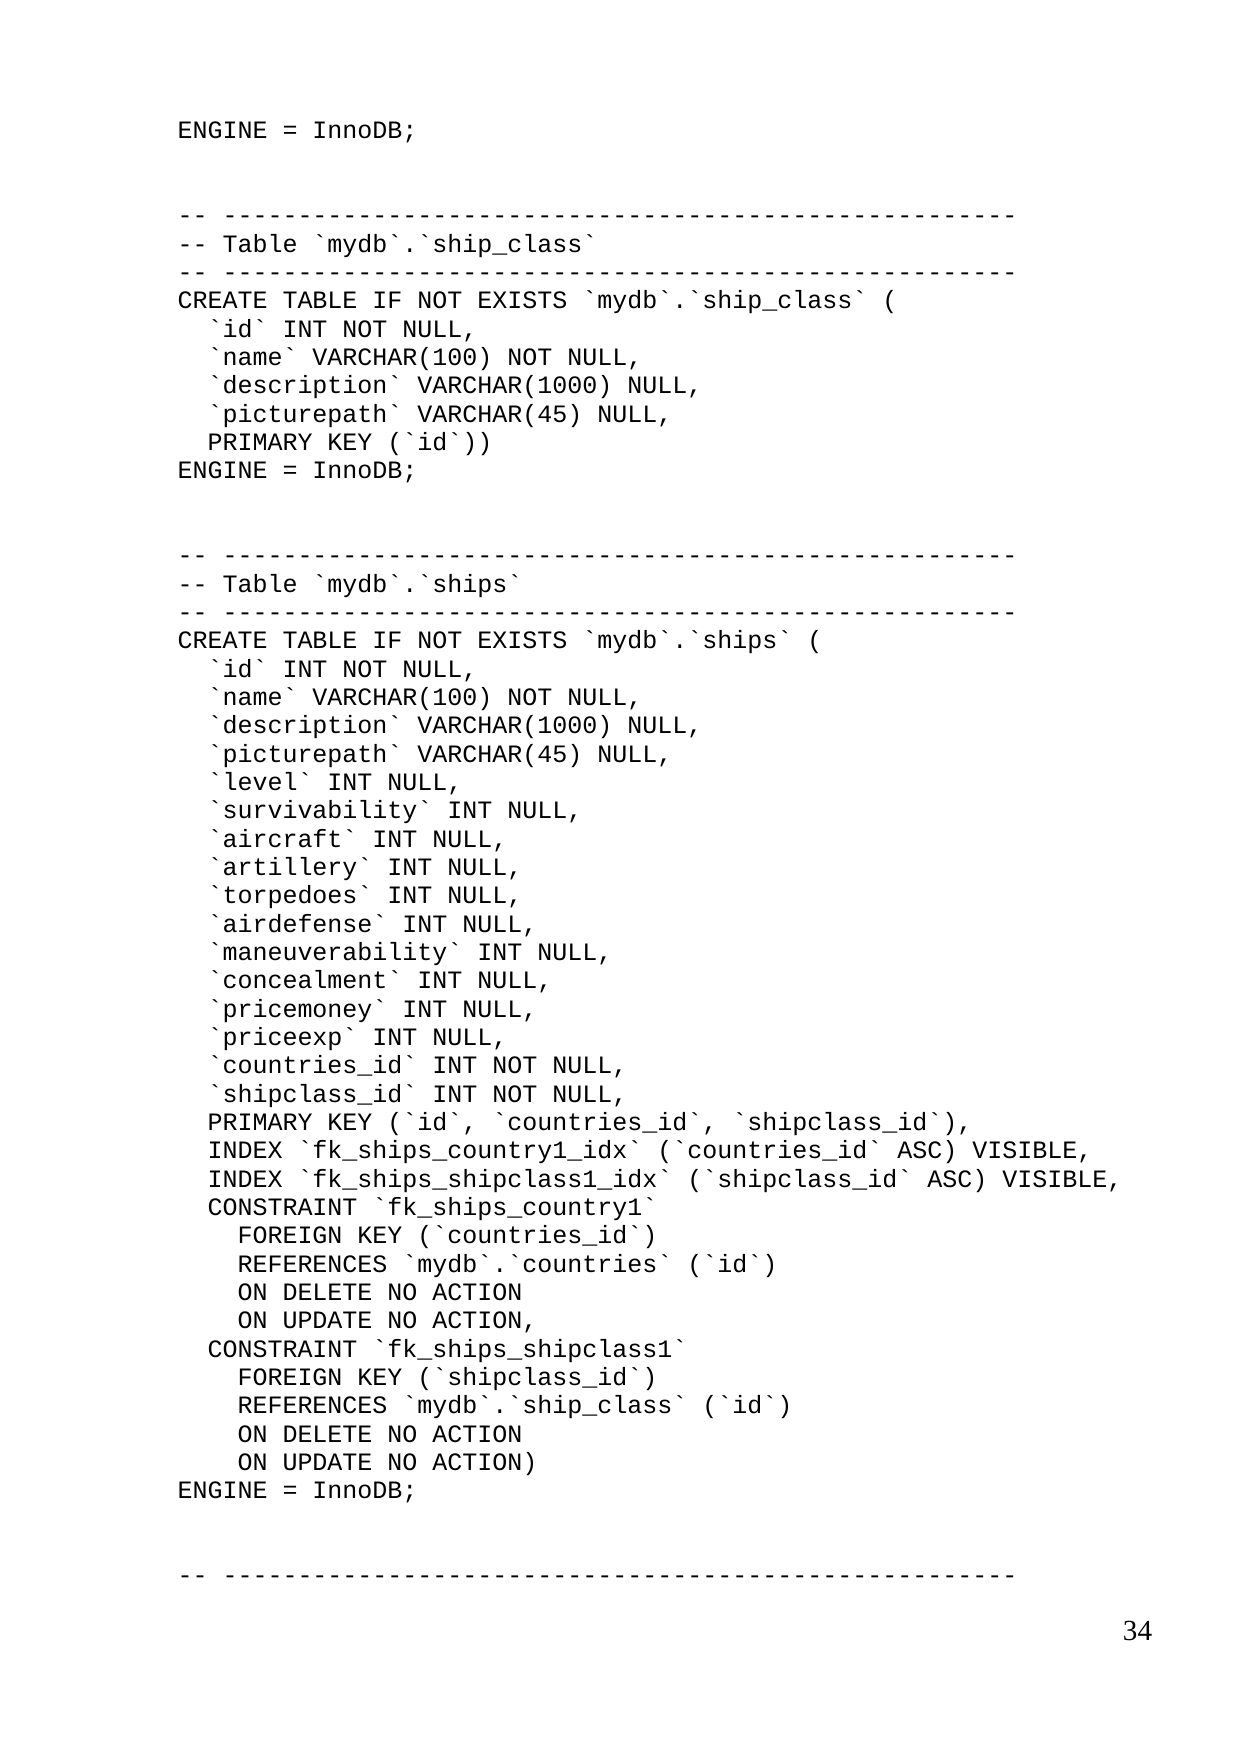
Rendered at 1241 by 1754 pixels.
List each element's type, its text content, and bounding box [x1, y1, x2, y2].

text CREATE TABLE IF NOT EXISTS `mydb`.`ships` ( [177, 628, 1152, 656]
text FOREIGN KEY (`countries_id`) [177, 1223, 1152, 1251]
text `picturepath` VARCHAR(45) NULL, [177, 741, 1152, 770]
text `pricemoney` INT NULL, [177, 996, 1152, 1025]
text `picturepath` VARCHAR(45) NULL, [177, 401, 1152, 430]
text `shipclass_id` INT NOT NULL, [177, 1081, 1152, 1110]
text ENGINE = InnoDB; [177, 458, 1152, 486]
text -- ----------------------------------------------------- [177, 260, 1152, 288]
text `level` INT NULL, [177, 770, 1152, 798]
text -- Table `mydb`.`ship_class` [177, 231, 1152, 260]
text ENGINE = InnoDB; [177, 1478, 1152, 1506]
text -- ----------------------------------------------------- [177, 203, 1152, 231]
text `survivability` INT NULL, [177, 798, 1152, 826]
text `concealment` INT NULL, [177, 968, 1152, 996]
text `name` VARCHAR(100) NOT NULL, [177, 345, 1152, 373]
text -- Table `mydb`.`ships` [177, 571, 1152, 600]
text `id` INT NOT NULL, [177, 316, 1152, 345]
text -- ----------------------------------------------------- [177, 1563, 1152, 1591]
text PRIMARY KEY (`id`)) [177, 430, 1152, 458]
text `artillery` INT NULL, [177, 855, 1152, 883]
text CONSTRAINT `fk_ships_country1` [177, 1195, 1152, 1223]
text -- ----------------------------------------------------- [177, 600, 1152, 628]
text CONSTRAINT `fk_ships_shipclass1` [177, 1336, 1152, 1365]
text REFERENCES `mydb`.`countries` (`id`) [177, 1251, 1152, 1280]
text FOREIGN KEY (`shipclass_id`) [177, 1365, 1152, 1393]
text `torpedoes` INT NULL, [177, 883, 1152, 911]
text `countries_id` INT NOT NULL, [177, 1053, 1152, 1081]
text CREATE TABLE IF NOT EXISTS `mydb`.`ship_class` ( [177, 288, 1152, 316]
text ON DELETE NO ACTION [177, 1280, 1152, 1308]
text PRIMARY KEY (`id`, `countries_id`, `shipclass_id`), [177, 1110, 1152, 1138]
text -- ----------------------------------------------------- [177, 543, 1152, 571]
text INDEX `fk_ships_shipclass1_idx` (`shipclass_id` ASC) VISIBLE, [177, 1166, 1152, 1195]
text REFERENCES `mydb`.`ship_class` (`id`) [177, 1393, 1152, 1421]
text `id` INT NOT NULL, [177, 656, 1152, 685]
text ON UPDATE NO ACTION, [177, 1308, 1152, 1336]
text INDEX `fk_ships_country1_idx` (`countries_id` ASC) VISIBLE, [177, 1138, 1152, 1166]
text ON DELETE NO ACTION [177, 1421, 1152, 1450]
text `name` VARCHAR(100) NOT NULL, [177, 685, 1152, 713]
text ENGINE = InnoDB; [177, 118, 1152, 146]
text `description` VARCHAR(1000) NULL, [177, 373, 1152, 401]
text `description` VARCHAR(1000) NULL, [177, 713, 1152, 741]
text `aircraft` INT NULL, [177, 826, 1152, 855]
text `priceexp` INT NULL, [177, 1025, 1152, 1053]
text `maneuverability` INT NULL, [177, 940, 1152, 968]
text `airdefense` INT NULL, [177, 911, 1152, 940]
text ON UPDATE NO ACTION) [177, 1450, 1152, 1478]
